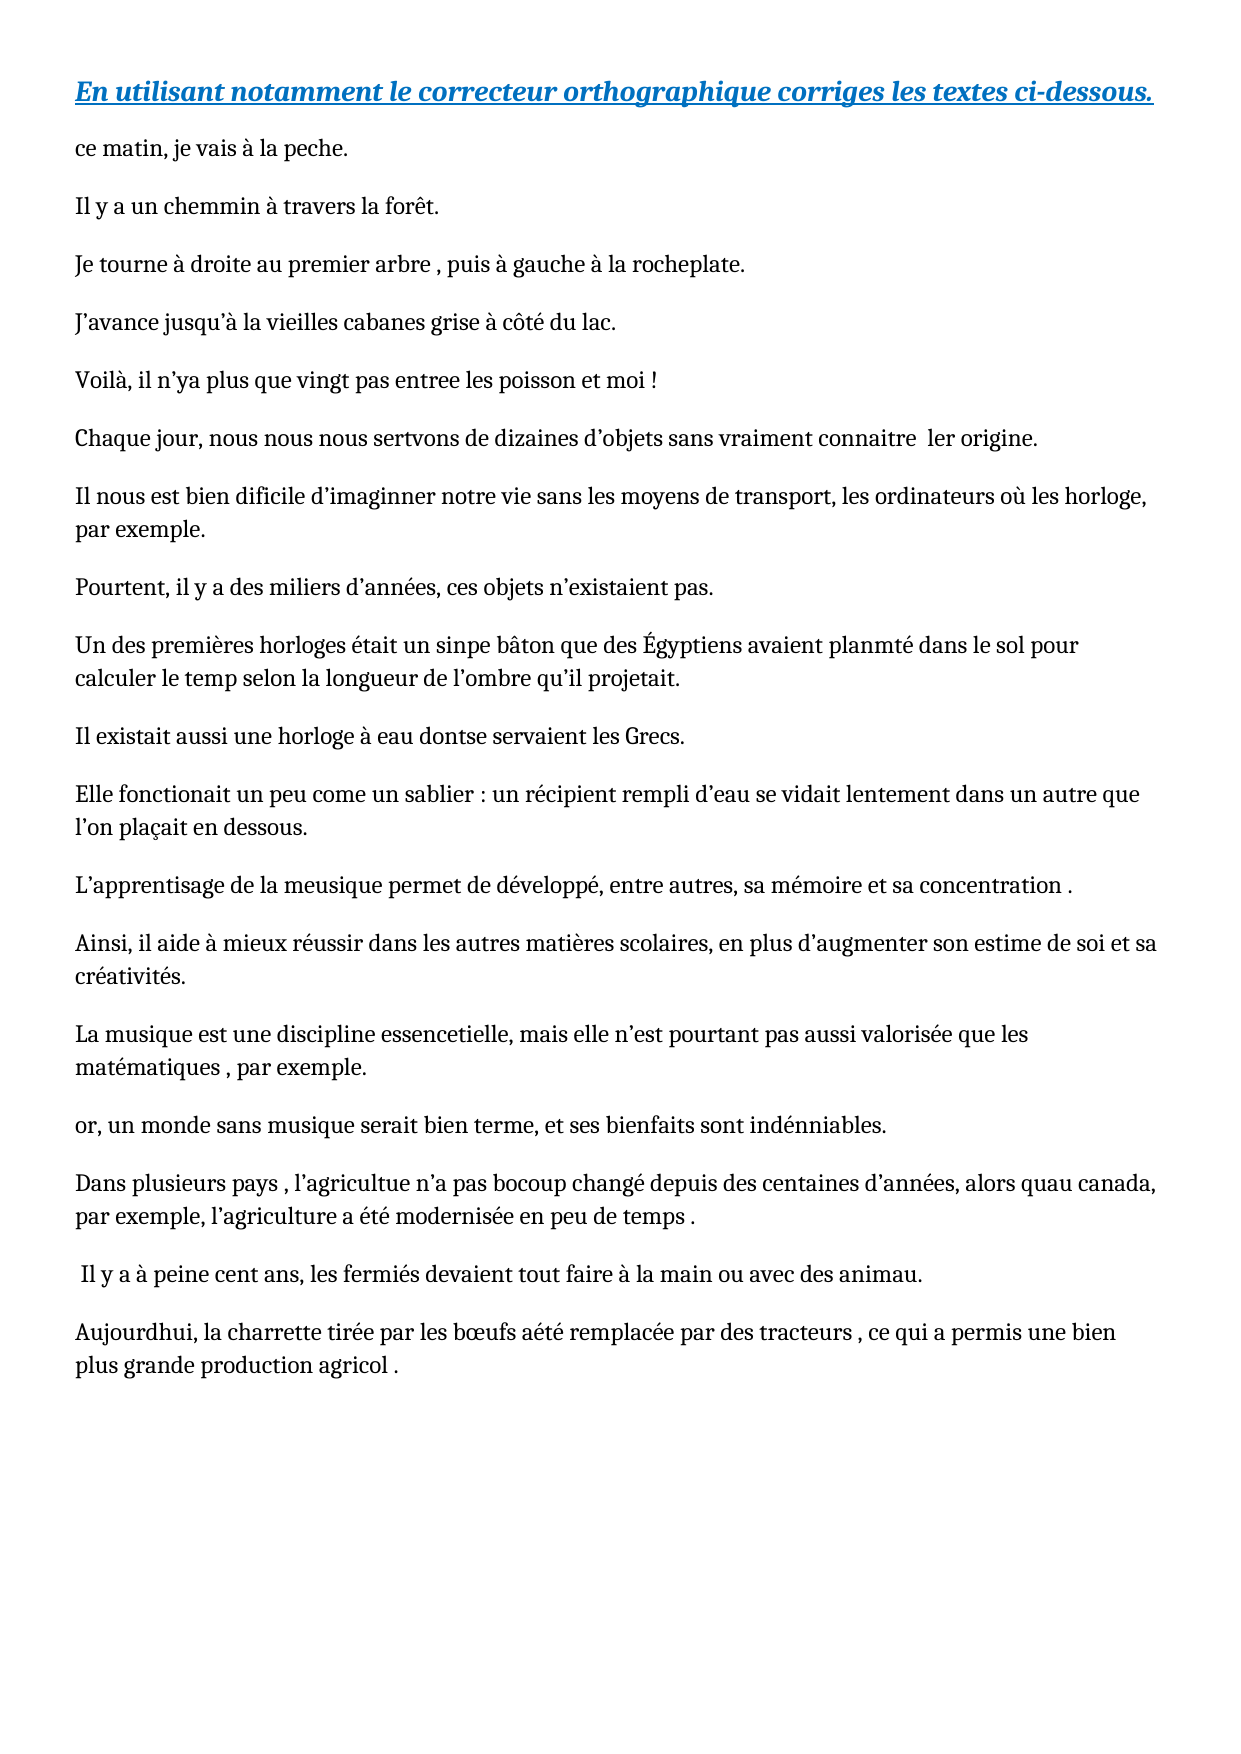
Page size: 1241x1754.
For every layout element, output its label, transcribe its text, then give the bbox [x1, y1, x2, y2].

text ce matin, je vais à la peche. [75, 133, 1165, 162]
text Je tourne à droite au premier arbre , puis à gauche à la rocheplate. [75, 249, 1165, 278]
text Un des premières horloges était un sinpe bâton que des Égyptiens avaient planmté dans le sol pour calculer le temp selon la longueur de l’ombre qu’il projetait. [75, 631, 1165, 692]
text Elle fonctionait un peu come un sablier : un récipient rempli d’eau se vidait lentement dans un autre que l’on plaçait en dessous. [75, 780, 1165, 842]
text Aujourdhui, la charrette tirée par les bœufs aété remplacée par des tracteurs , ce qui a permis une bien plus grande production agricol . [75, 1318, 1165, 1380]
text Voilà, il n’ya plus que vingt pas entree les poisson et moi ! [75, 366, 1165, 394]
text Il y a à peine cent ans, les fermiés devaient tout faire à la main ou avec des animau. [75, 1260, 1165, 1289]
text L’apprentisage de la meusique permet de développé, entre autres, sa mémoire et sa concentration . [75, 871, 1165, 899]
text Dans plusieurs pays , l’agricultue n’a pas bocoup changé depuis des centaines d’années, alors quau canada, par exemple, l’agriculture a été modernisée en peu de temps . [75, 1169, 1165, 1231]
text Ainsi, il aide à mieux réussir dans les autres matières scolaires, en plus d’augmenter son estime de soi et sa créativités. [75, 929, 1165, 991]
text Chaque jour, nous nous nous sertvons de dizaines d’objets sans vraiment connaitre ler origine. [75, 424, 1165, 452]
text Il nous est bien dificile d’imaginner notre vie sans les moyens de transport, les ordinateurs où les horloge, par exemple. [75, 482, 1165, 543]
text Il y a un chemmin à travers la forêt. [75, 192, 1165, 220]
text or, un monde sans musique serait bien terme, et ses bienfaits sont indénniables. [75, 1111, 1165, 1140]
text Pourtent, il y a des miliers d’années, ces objets n’existaient pas. [75, 573, 1165, 601]
text Il existait aussi une horloge à eau dontse servaient les Grecs. [75, 722, 1165, 751]
text J’avance jusqu’à la vieilles cabanes grise à côté du lac. [75, 308, 1165, 336]
subtitle En utilisant notamment le correcteur orthographique corriges les textes ci-dessous. [75, 75, 1165, 108]
text La musique est une discipline essencetielle, mais elle n’est pourtant pas aussi valorisée que les matématiques , par exemple. [75, 1020, 1165, 1082]
